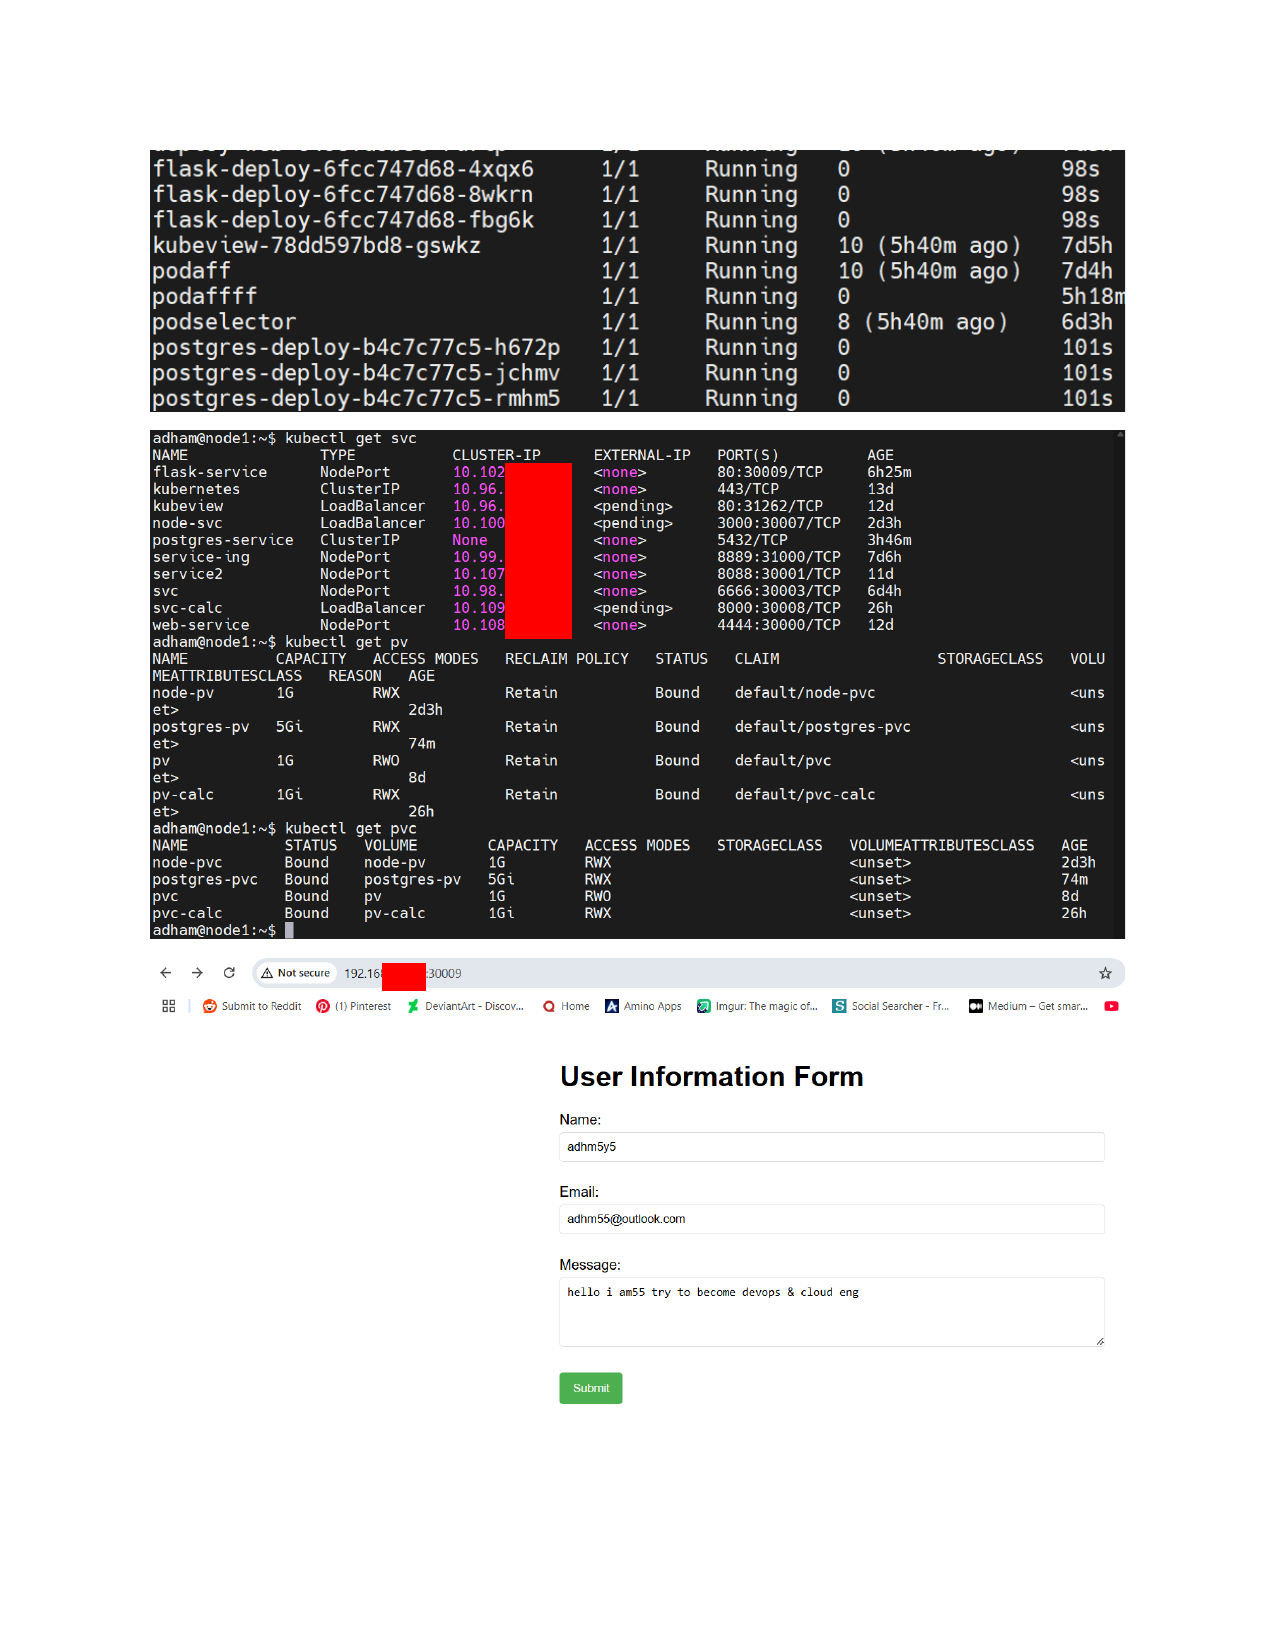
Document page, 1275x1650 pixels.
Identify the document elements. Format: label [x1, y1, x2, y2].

picture [150, 430, 1125, 939]
picture [150, 150, 1125, 412]
picture [150, 957, 1125, 1416]
